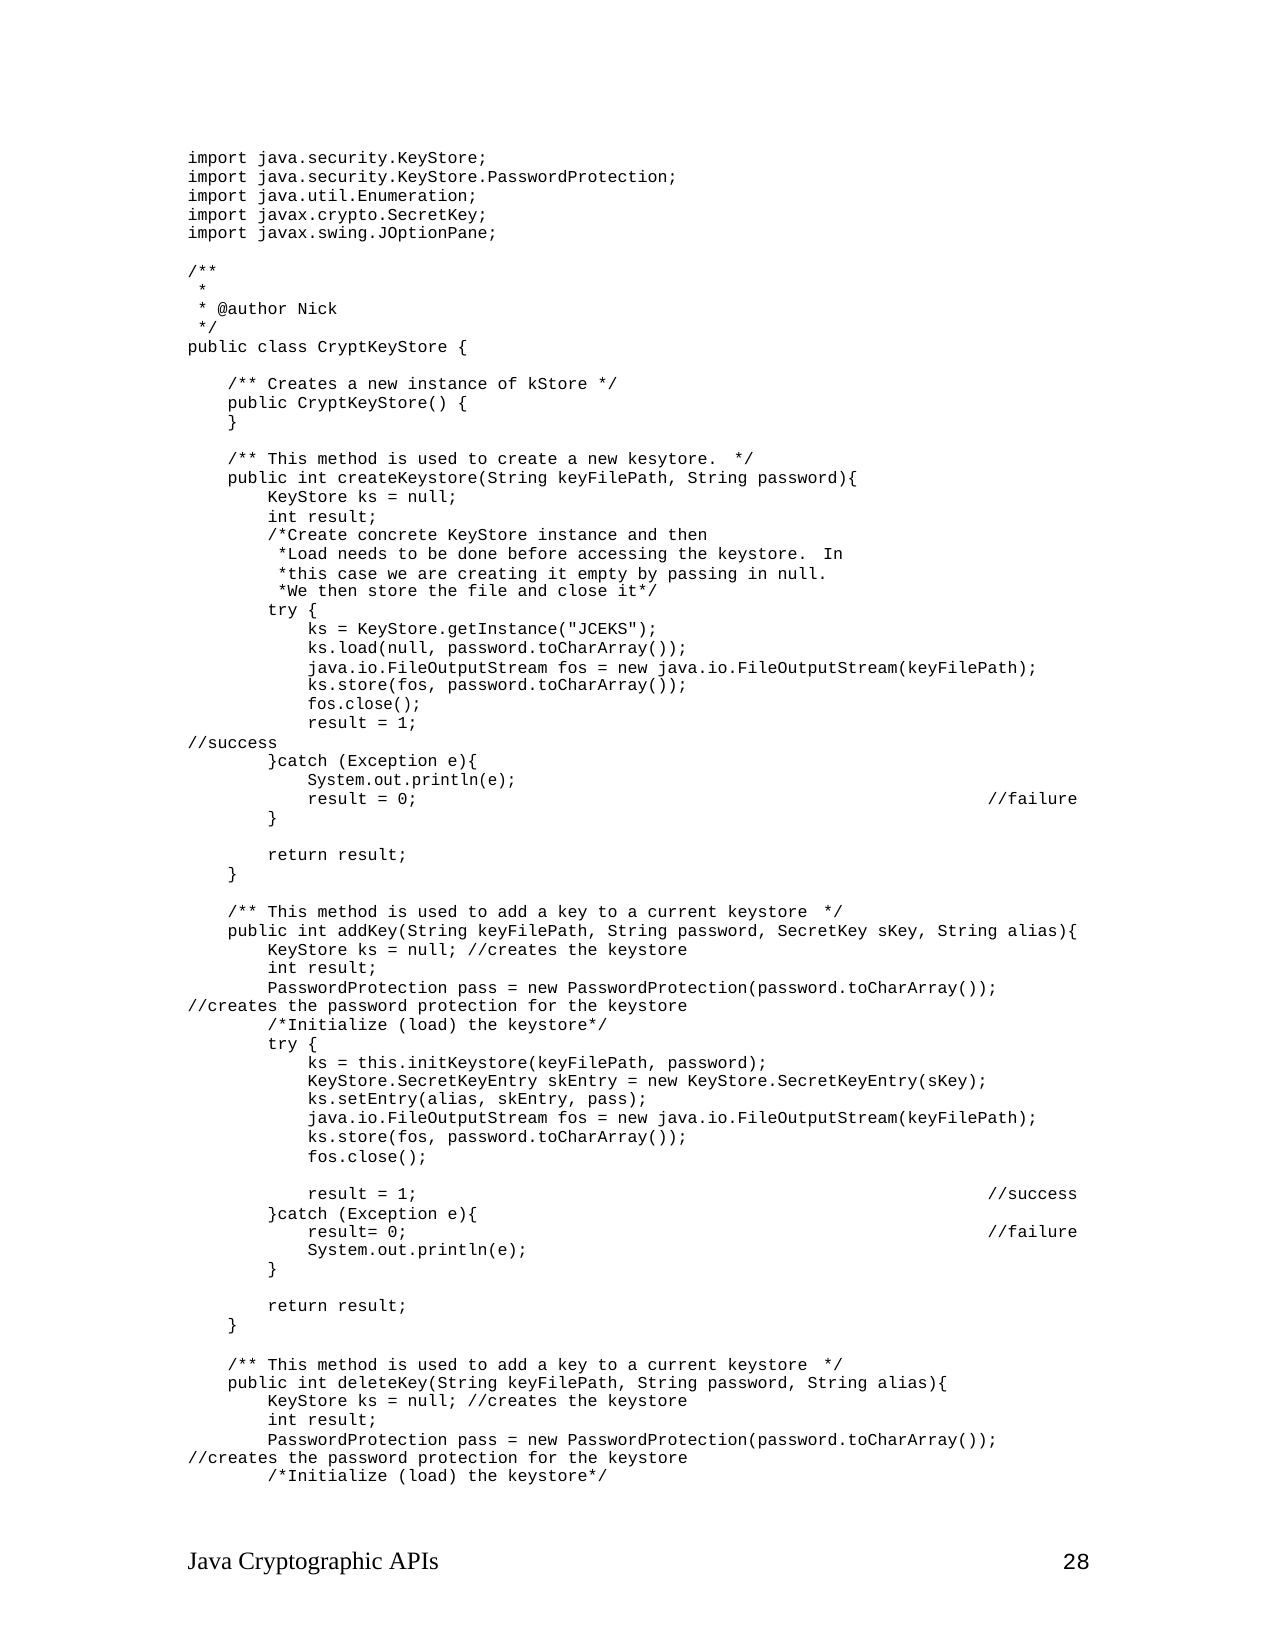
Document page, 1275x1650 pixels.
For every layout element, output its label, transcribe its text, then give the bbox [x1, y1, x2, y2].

text int result; [267, 508, 1056, 526]
text //creates the password protection for the keystore [187, 997, 1056, 1016]
text /** [187, 263, 1056, 281]
text PasswordProtection pass = new PasswordProtection(password.toCharArray()); [267, 979, 1056, 997]
text PasswordProtection pass = new PasswordProtection(password.toCharArray()); [267, 1430, 1056, 1449]
text import java.security.KeyStore.PasswordProtection; import java.util.Enumeration; [187, 168, 680, 206]
text /*Create concrete KeyStore instance and then [267, 526, 1056, 545]
text java.io.FileOutputStream fos = new java.io.FileOutputStream(keyFilePath); ks.store(fos, password.toCharArray()); [307, 1110, 1056, 1148]
text * [197, 281, 1100, 300]
text return result; [267, 1298, 1056, 1317]
text ks = this.initKeystore(keyFilePath, password); KeyStore.SecretKeyEntry skEntry = new KeyStore.SecretKeyEntry(sKey); ks.setEntry(alias, skEntry, pass); [307, 1054, 990, 1110]
text result= 0; //failure [307, 1223, 1085, 1241]
text public int addKey(String keyFilePath, String password, SecretKey sKey, String alias){ [227, 922, 1085, 941]
text ks = KeyStore.getInstance("JCEKS"); ks.load(null, password.toCharArray()); [307, 621, 689, 658]
text result = 1; //success [307, 1185, 1085, 1204]
text } [227, 1317, 1100, 1336]
text } [227, 413, 1100, 432]
text *this case we are creating it empty by passing in null. [277, 564, 1056, 583]
text public int deleteKey(String keyFilePath, String password, String alias){ [227, 1374, 1056, 1392]
text return result; [267, 847, 1056, 866]
text result = 0; //failure [307, 790, 1085, 809]
text * @author Nick [197, 300, 1056, 319]
text System.out.println(e); [307, 1242, 1056, 1260]
text import java.security.KeyStore; [187, 149, 1056, 168]
text /** This method is used to add a key to a current keystore */ [227, 1355, 1056, 1374]
text }catch (Exception e){ [267, 1204, 1056, 1223]
text } [267, 1261, 1100, 1279]
text //creates the password protection for the keystore [185, 1449, 690, 1467]
text /** This method is used to create a new kesytore. */ [227, 451, 1056, 470]
text /** This method is used to add a key to a current keystore */ [227, 903, 1056, 922]
text fos.close(); result = 1; [307, 696, 479, 734]
text fos.close(); [307, 1148, 1056, 1166]
text }catch (Exception e){ System.out.println(e); [267, 752, 539, 790]
text } [267, 809, 1100, 828]
text *Load needs to be done before accessing the keystore. In [277, 545, 1056, 564]
text KeyStore ks = null; //creates the keystore int result; [267, 941, 699, 979]
text import javax.crypto.SecretKey; import javax.swing.JOptionPane; [187, 206, 500, 244]
text KeyStore ks = null; //creates the keystore int result; [267, 1392, 699, 1430]
text */ [197, 319, 1056, 338]
text public class CryptKeyStore { [187, 338, 1056, 357]
text } [227, 866, 1100, 884]
text /*Initialize (load) the keystore*/ [267, 1468, 1056, 1486]
text //success [187, 734, 1056, 752]
text java.io.FileOutputStream fos = new java.io.FileOutputStream(keyFilePath); ks.store(fos, password.toCharArray()); [307, 659, 1039, 696]
text /*Initialize (load) the keystore*/ try { [267, 1016, 609, 1054]
text *We then store the file and close it*/ try { [267, 583, 659, 621]
text /** Creates a new instance of kStore */ public CryptKeyStore() { [227, 376, 619, 413]
text public int createKeystore(String keyFilePath, String password){ KeyStore ks = null; [227, 470, 859, 508]
